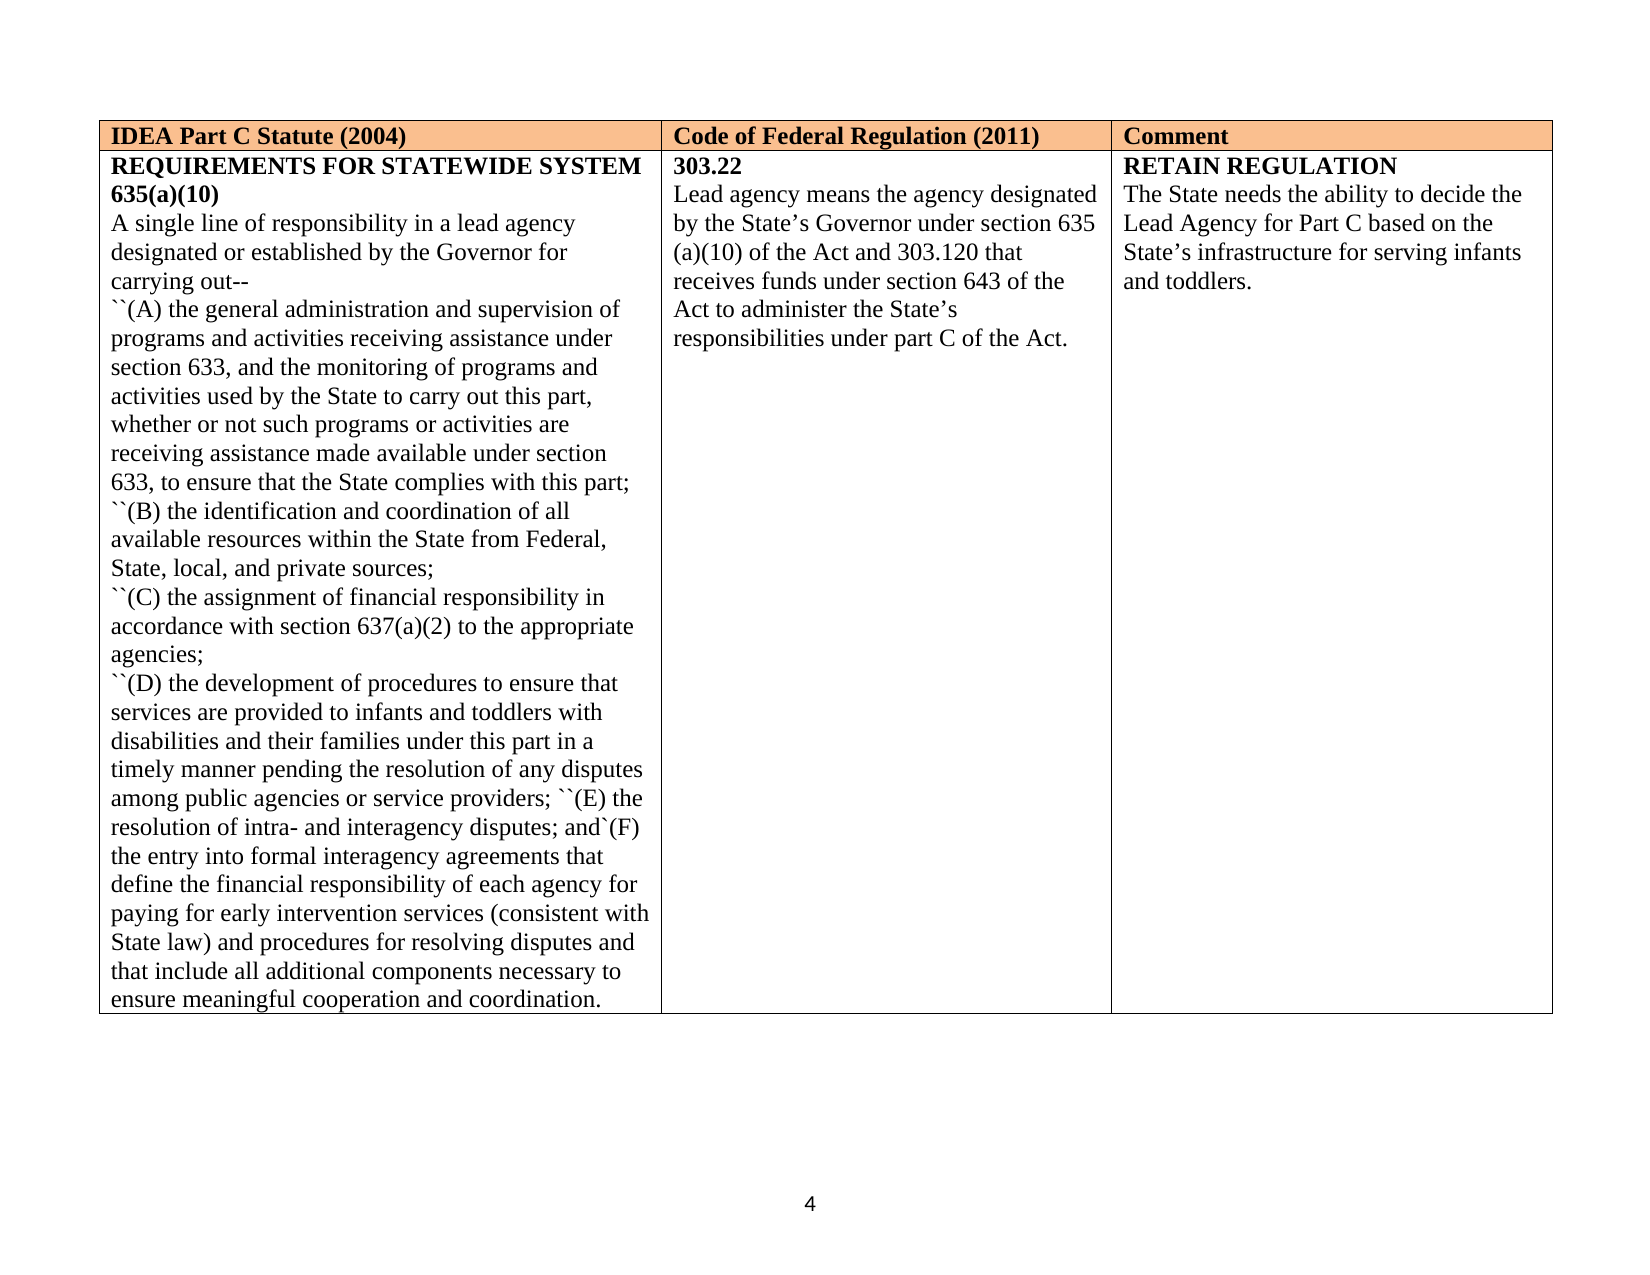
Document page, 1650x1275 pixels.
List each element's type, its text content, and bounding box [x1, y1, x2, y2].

table_cell RETAIN REGULATION The State needs the ability to decide the Lead Agency for Part C based on the State’s infrastructure for serving infants and toddlers. [1112, 151, 1552, 1013]
table_cell Code of Federal Regulation (2011) [662, 121, 1111, 150]
table_cell REQUIREMENTS FOR STATEWIDE SYSTEM 635(a)(10) A single line of responsibility in a lead agency designated or established by the Governor for carrying out-- ``(A) the general administration and supervision of programs and activities receiving assistance under section 633, and the monitoring of programs and activities used by the State to carry out this part, whether or not such programs or activities are receiving assistance made available under section 633, to ensure that the State complies with this part; ``(B) the identification and coordination of all available resources within the State from Federal, State, local, and private sources; ``(C) the assignment of financial responsibility in accordance with section 637(a)(2) to the appropriate agencies; ``(D) the development of procedures to ensure that services are provided to infants and toddlers with disabilities and their families under this part in a timely manner pending the resolution of any disputes among public agencies or service providers; ``(E) the resolution of intra- and interagency disputes; and`(F) the entry into formal interagency agreements that define the financial responsibility of each agency for paying for early intervention services (consistent with State law) and procedures for resolving disputes and that include all additional components necessary to ensure meaningful cooperation and coordination. [100, 151, 661, 1013]
table_cell IDEA Part C Statute (2004) [100, 121, 661, 150]
table_cell 303.22 Lead agency means the agency designated by the State’s Governor under section 635 (a)(10) of the Act and 303.120 that receives funds under section 643 of the Act to administer the State’s responsibilities under part C of the Act. [662, 151, 1111, 1013]
table_cell Comment [1112, 121, 1552, 150]
